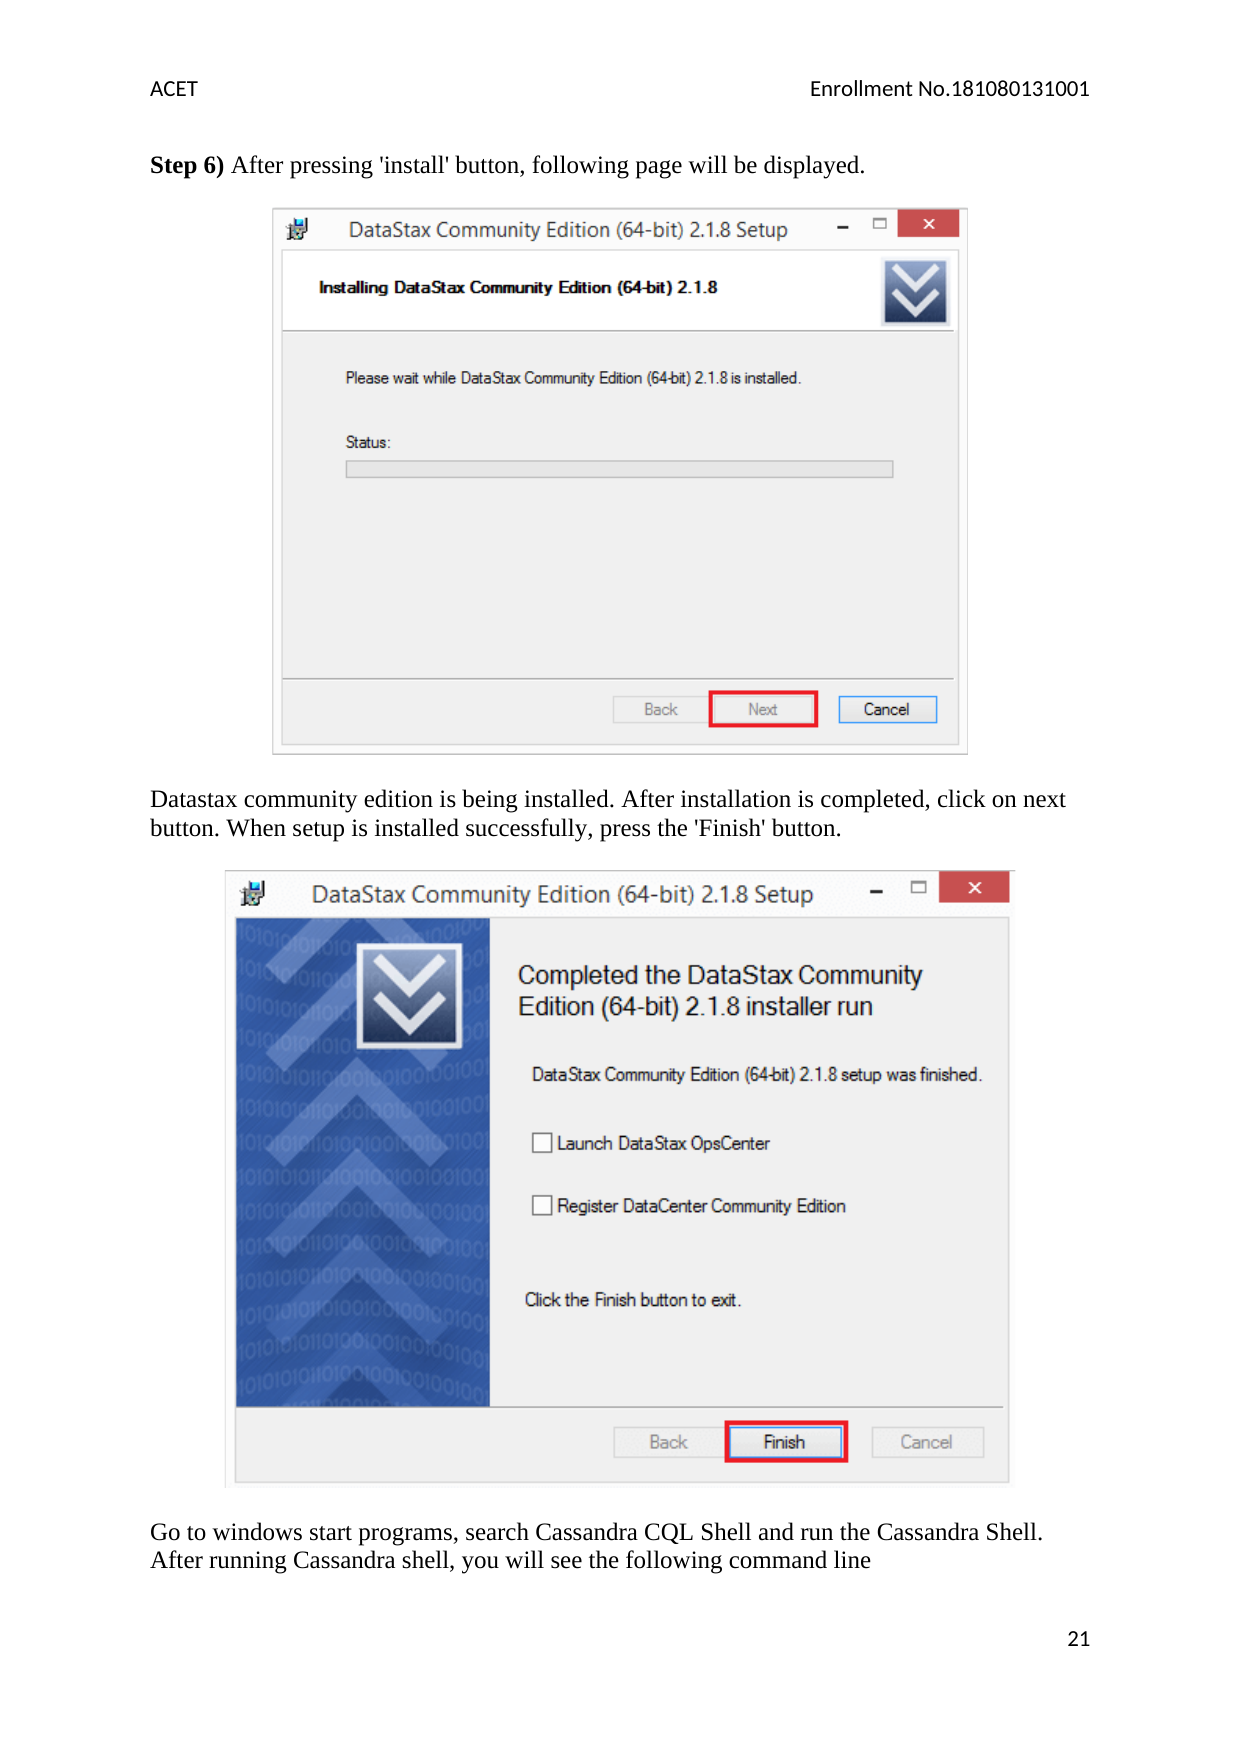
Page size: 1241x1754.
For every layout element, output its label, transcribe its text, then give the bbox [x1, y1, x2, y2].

picture [272, 207, 968, 755]
text Datastax community edition is being installed. After installation is completed, click on next button. When setup is installed successfully, press the 'Finish' button. [150, 784, 1090, 841]
text Go to windows start programs, search Cassandra CQL Shell and run the Cassandra Shell. After running Cassandra shell, you will see the following command line [150, 1517, 1090, 1574]
text Step 6) After pressing 'install' button, following page will be displayed. [150, 150, 1090, 179]
picture [224, 870, 1016, 1488]
